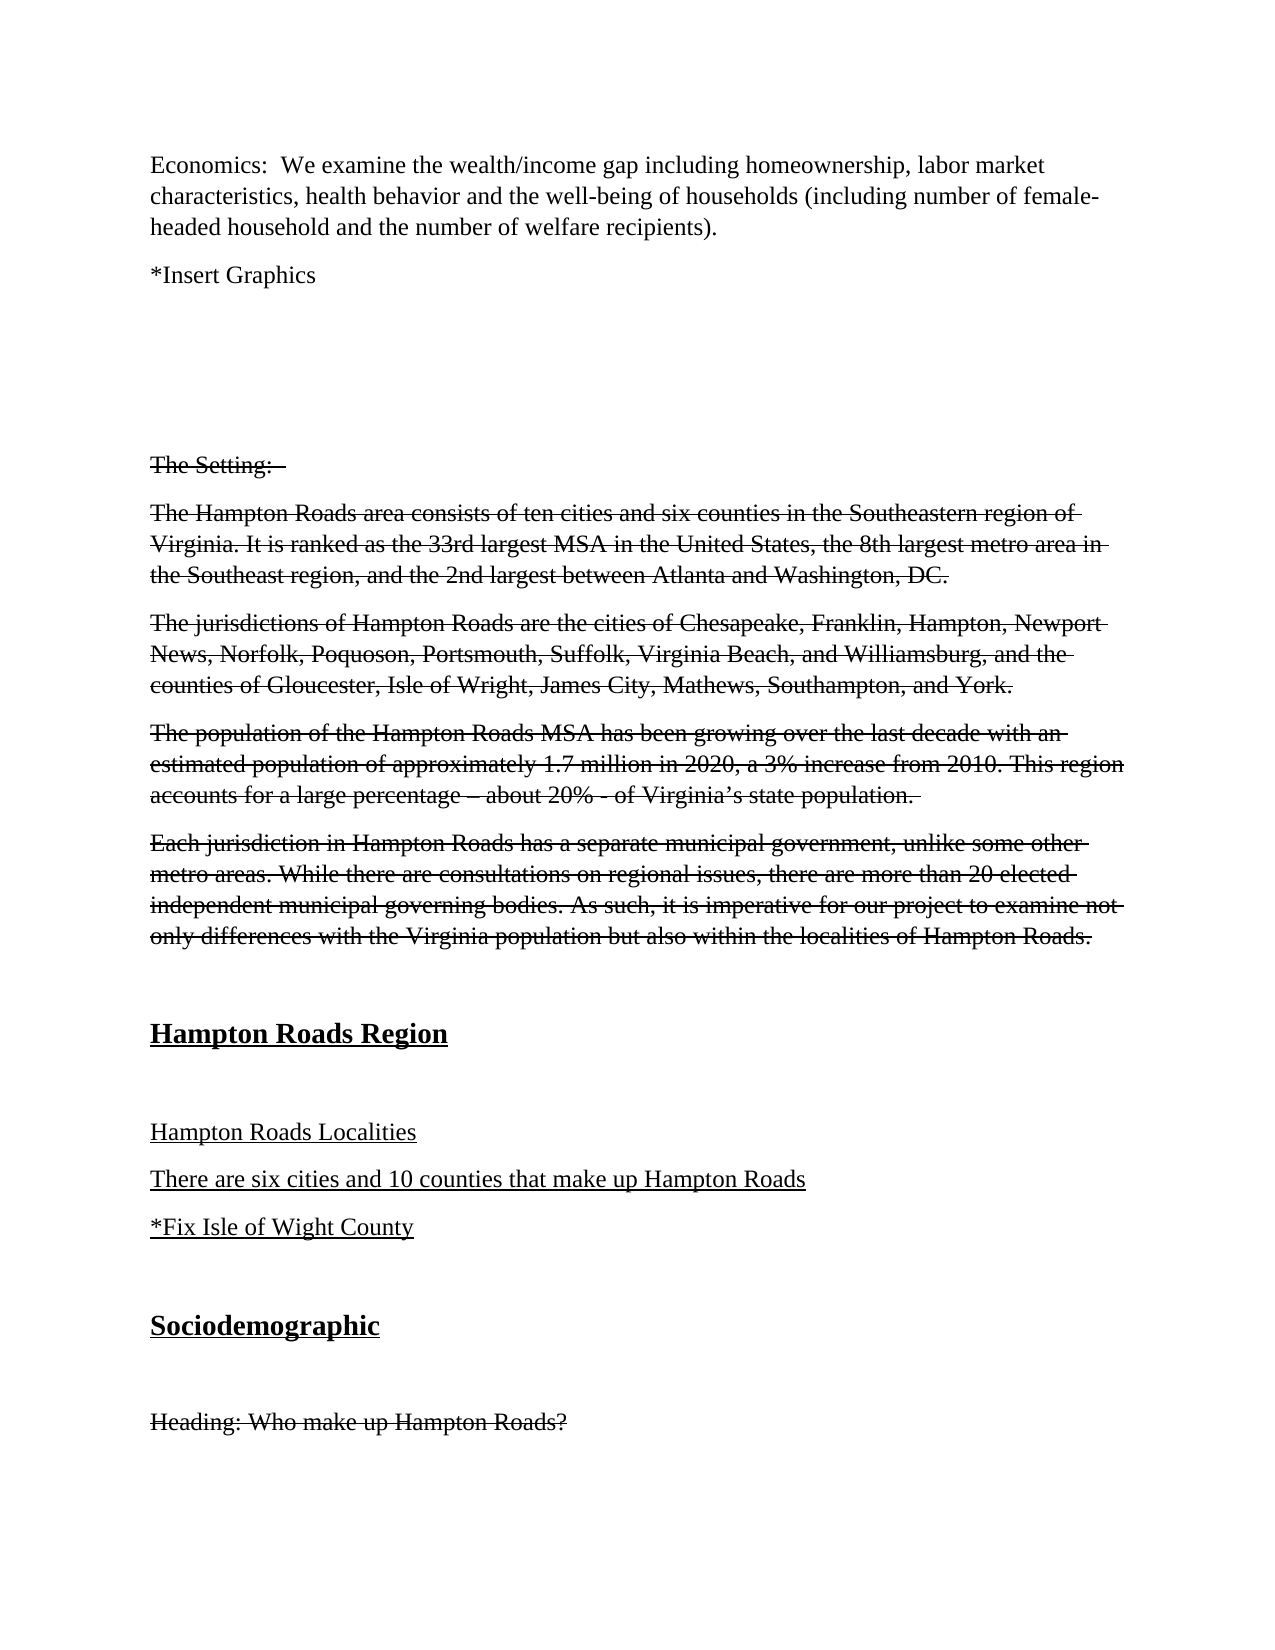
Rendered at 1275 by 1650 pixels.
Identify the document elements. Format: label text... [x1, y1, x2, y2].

text The population of the Hampton Roads MSA has been growing over the last decade with an estimated population of approximately 1.7 million in 2020, a 3% increase from 2010. This region accounts for a large percentage – about 20% - of Virginia’s state population. [150, 718, 1125, 809]
text *Insert Graphics [150, 260, 1125, 288]
text The Hampton Roads area consists of ten cities and six counties in the Southeastern region of Virginia. It is ranked as the 33rd largest MSA in the United States, the 8th largest metro area in the Southeast region, and the 2nd largest between Atlanta and Washington, DC. [150, 498, 1125, 589]
text Economics: We examine the wealth/income gap including homeownership, labor market characteristics, health behavior and the well-being of households (including number of female-headed household and the number of welfare recipients). [150, 150, 1125, 241]
text Heading: Who make up Hampton Roads? [150, 1407, 1125, 1436]
text The Setting: [150, 451, 1125, 479]
text The jurisdictions of Hampton Roads are the cities of Chesapeake, Franklin, Hampton, Newport News, Norfolk, Poquoson, Portsmouth, Suffolk, Virginia Beach, and Williamsburg, and the counties of Gloucester, Isle of Wright, James City, Mathews, Southampton, and York. [150, 608, 1125, 699]
text Sociodemographic [150, 1308, 1125, 1341]
text *Fix Isle of Wight County [150, 1212, 1125, 1241]
text There are six cities and 10 counties that make up Hampton Roads [150, 1164, 1125, 1193]
text Each jurisdiction in Hampton Roads has a separate municipal government, unlike some other metro areas. While there are consultations on regional issues, there are more than 20 elected independent municipal governing bodies. As such, it is imperative for our project to examine not only differences with the Virginia population but also within the localities of Hampton Roads. [150, 828, 1125, 949]
text Hampton Roads Region [150, 1016, 1125, 1050]
text Hampton Roads Localities [150, 1117, 1125, 1146]
